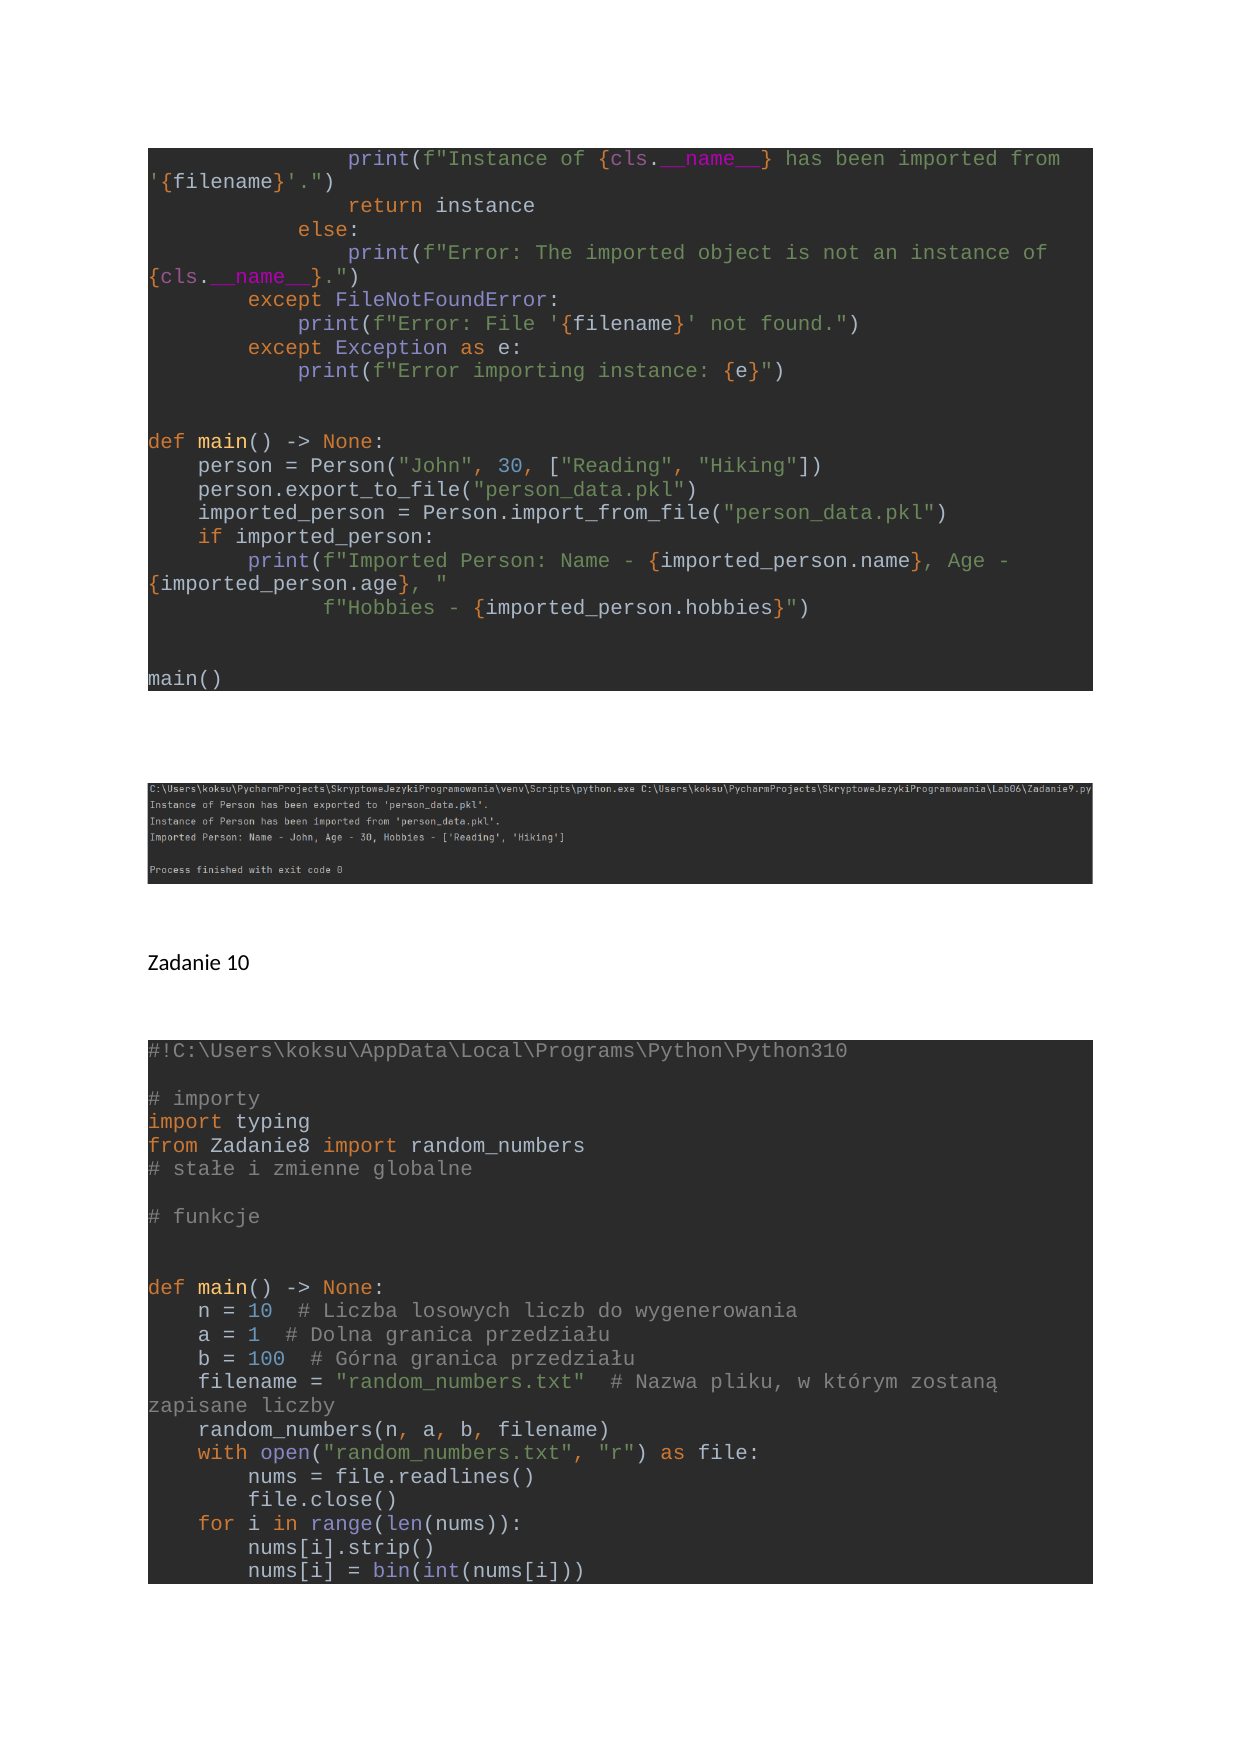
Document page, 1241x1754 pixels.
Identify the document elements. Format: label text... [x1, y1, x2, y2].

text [148, 148, 1093, 691]
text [148, 1040, 1093, 1584]
picture [147, 783, 1093, 884]
text Zadanie 10 [148, 948, 1092, 976]
